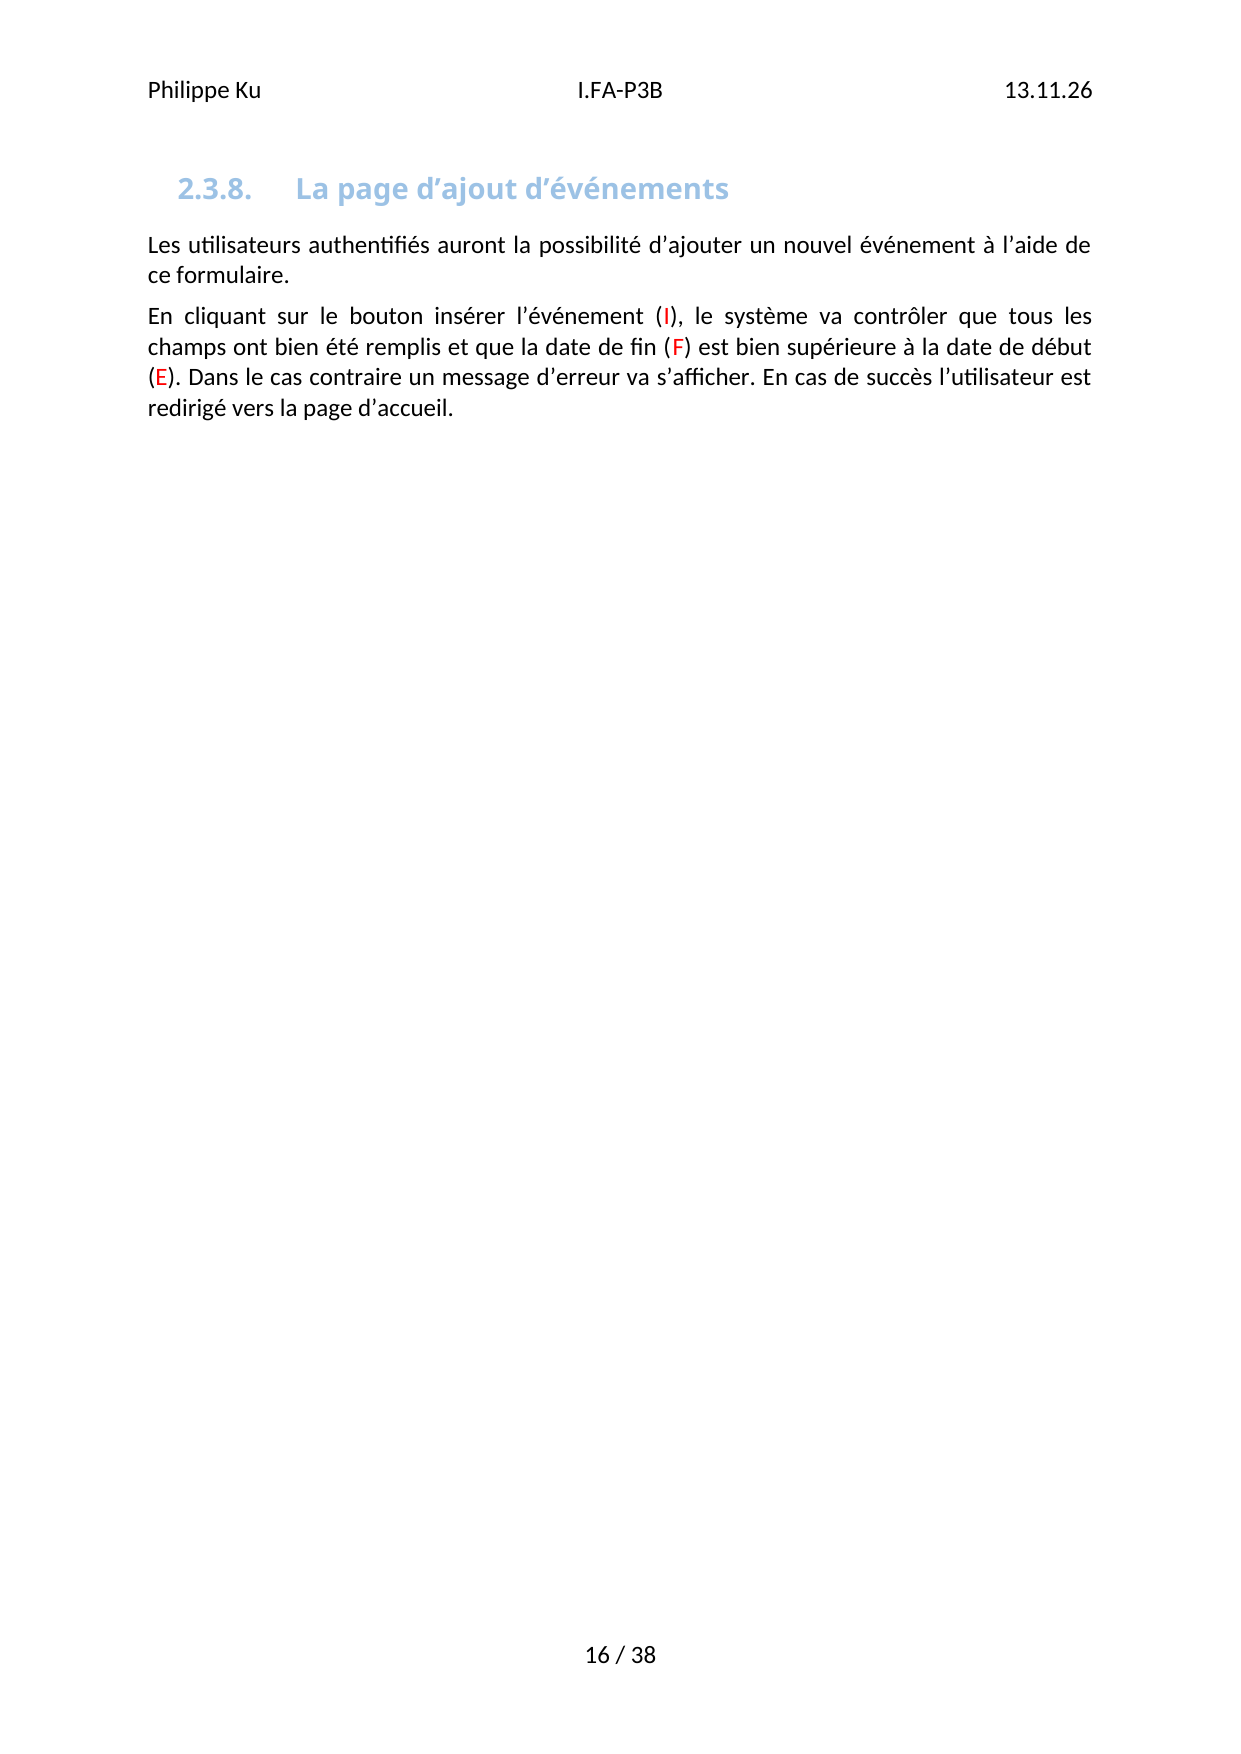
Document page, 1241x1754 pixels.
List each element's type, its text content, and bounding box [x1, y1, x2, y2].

subtitle La page d’ajout d’événements [177, 168, 1093, 208]
text En cliquant sur le bouton insérer l’événement (I), le système va contrôler que tous les champs ont bien été remplis et que la date de fin (F) est bien supérieure à la date de début (E). Dans le cas contraire un message d’erreur va s’afficher. En cas de succès l’utilisateur est redirigé vers la page d’accueil. [148, 300, 1093, 422]
text Les utilisateurs authentifiés auront la possibilité d’ajouter un nouvel événement à l’aide de ce formulaire. [148, 229, 1093, 290]
